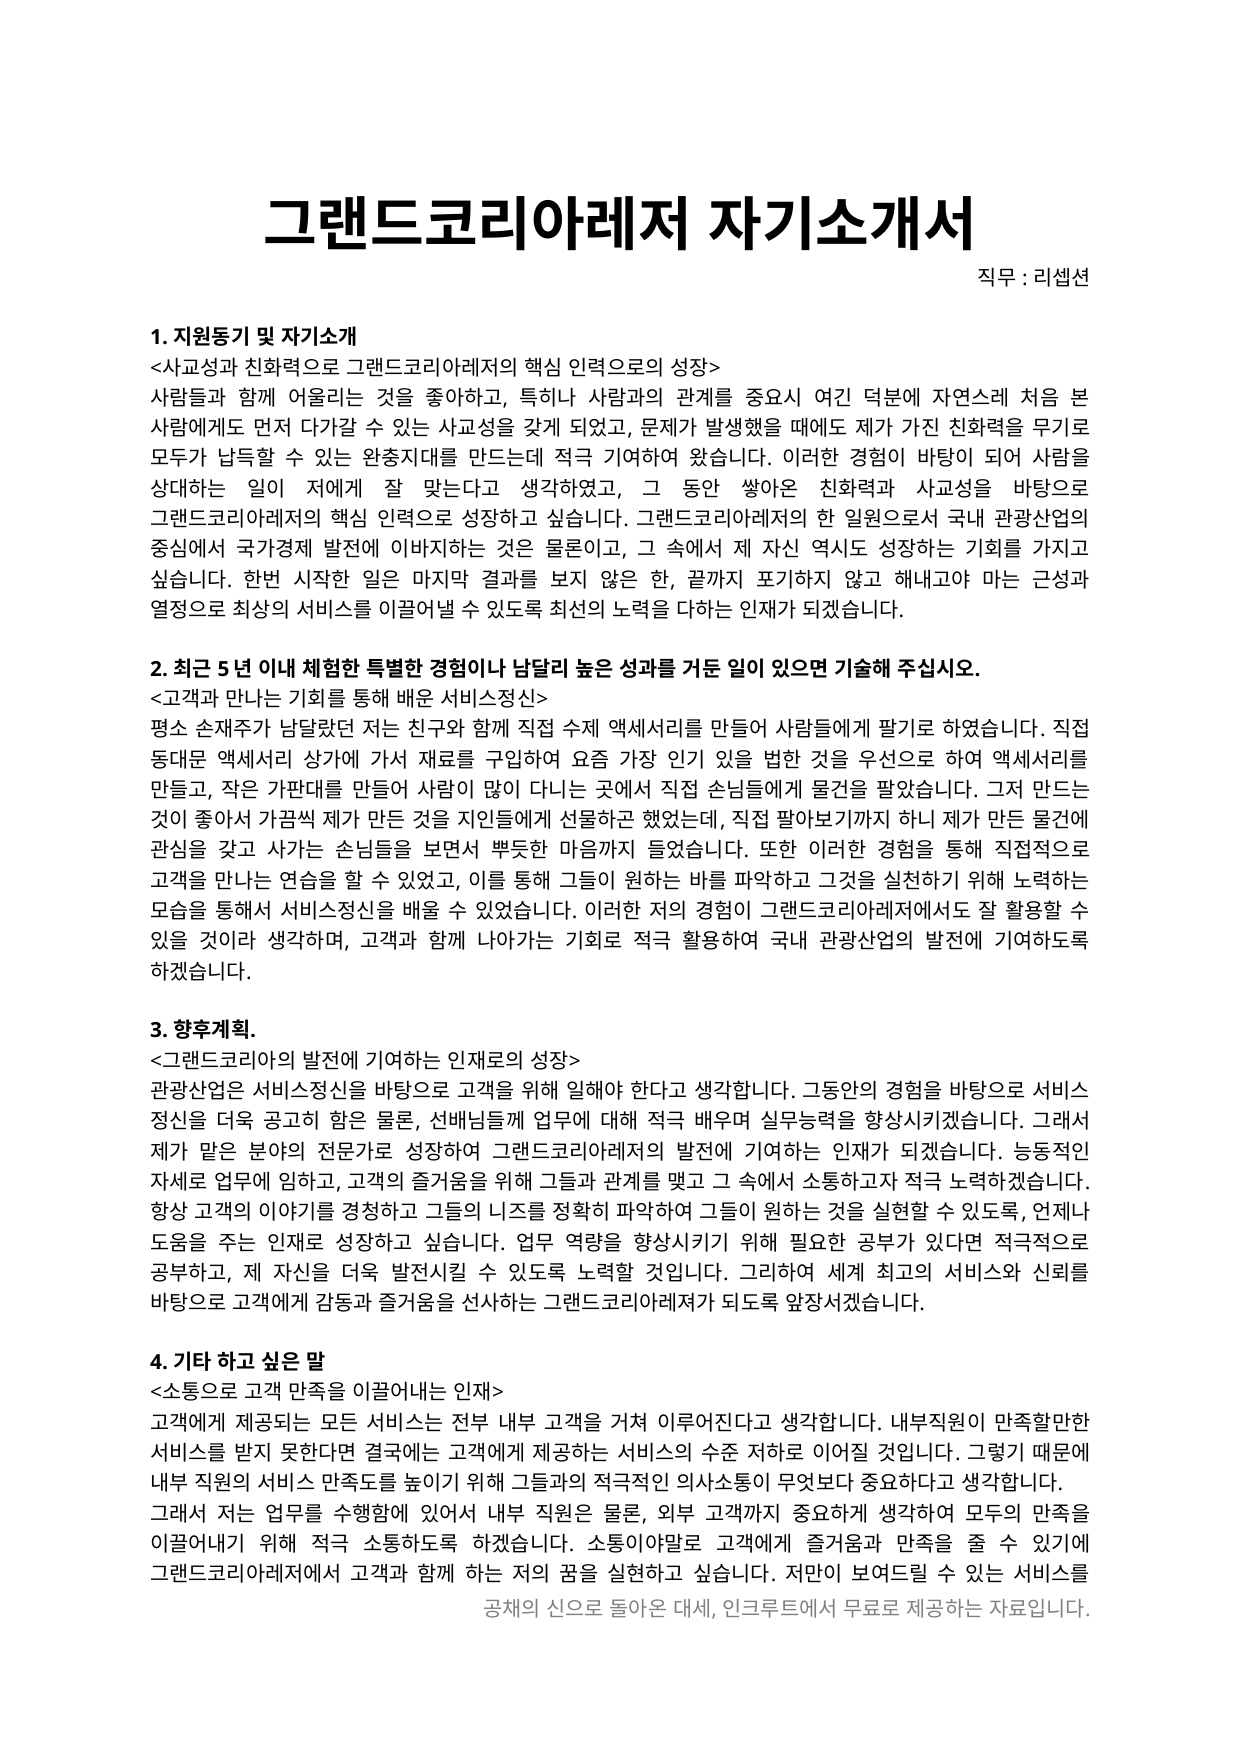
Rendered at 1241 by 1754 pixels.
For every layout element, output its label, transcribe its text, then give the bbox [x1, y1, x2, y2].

text 사람들과 함께 어울리는 것을 좋아하고, 특히나 사람과의 관계를 중요시 여긴 덕분에 자연스레 처음 본 사람에게도 먼저 다가갈 수 있는 사교성을 갖게 되었고, 문제가 발생했을 때에도 제가 가진 친화력을 무기로 모두가 납득할 수 있는 완충지대를 만드는데 적극 기여하여 왔습니다. 이러한 경험이 바탕이 되어 사람을 상대하는 일이 저에게 잘 맞는다고 생각하였고, 그 동안 쌓아온 친화력과 사교성을 바탕으로 그랜드코리아레저의 핵심 인력으로 성장하고 싶습니다. 그랜드코리아레저의 한 일원으로서 국내 관광산업의 중심에서 국가경제 발전에 이바지하는 것은 물론이고, 그 속에서 제 자신 역시도 성장하는 기회를 가지고 싶습니다. 한번 시작한 일은 마지막 결과를 보지 않은 한, 끝까지 포기하지 않고 해내고야 마는 근성과 열정으로 최상의 서비스를 이끌어낼 수 있도록 최선의 노력을 다하는 인재가 되겠습니다. [150, 381, 1090, 623]
text 1. 지원동기 및 자기소개 [150, 320, 1090, 351]
text <고객과 만나는 기회를 통해 배운 서비스정신> [150, 682, 1090, 713]
text <소통으로 고객 만족을 이끌어내는 인재> [150, 1376, 1090, 1406]
text <사교성과 친화력으로 그랜드코리아레저의 핵심 인력으로의 성장> [150, 351, 1090, 381]
text 4. 기타 하고 싶은 말 [150, 1345, 1090, 1376]
text 관광산업은 서비스정신을 바탕으로 고객을 위해 일해야 한다고 생각합니다. 그동안의 경험을 바탕으로 서비스 정신을 더욱 공고히 함은 물론, 선배님들께 업무에 대해 적극 배우며 실무능력을 향상시키겠습니다. 그래서 제가 맡은 분야의 전문가로 성장하여 그랜드코리아레저의 발전에 기여하는 인재가 되겠습니다. 능동적인 자세로 업무에 임하고, 고객의 즐거움을 위해 그들과 관계를 맺고 그 속에서 소통하고자 적극 노력하겠습니다. 항상 고객의 이야기를 경청하고 그들의 니즈를 정확히 파악하여 그들이 원하는 것을 실현할 수 있도록, 언제나 도움을 주는 인재로 성장하고 싶습니다. 업무 역량을 향상시키기 위해 필요한 공부가 있다면 적극적으로 공부하고, 제 자신을 더욱 발전시킬 수 있도록 노력할 것입니다. 그리하여 세계 최고의 서비스와 신뢰를 바탕으로 고객에게 감동과 즐거움을 선사하는 그랜드코리아레져가 되도록 앞장서겠습니다. [150, 1074, 1090, 1317]
text 2. 최근 5년 이내 체험한 특별한 경험이나 남달리 높은 성과를 거둔 일이 있으면 기술해 주십시오. [150, 652, 1090, 682]
text 평소 손재주가 남달랐던 저는 친구와 함께 직접 수제 액세서리를 만들어 사람들에게 팔기로 하였습니다. 직접 동대문 액세서리 상가에 가서 재료를 구입하여 요즘 가장 인기 있을 법한 것을 우선으로 하여 액세서리를 만들고, 작은 가판대를 만들어 사람이 많이 다니는 곳에서 직접 손님들에게 물건을 팔았습니다. 그저 만드는 것이 좋아서 가끔씩 제가 만든 것을 지인들에게 선물하곤 했었는데, 직접 팔아보기까지 하니 제가 만든 물건에 관심을 갖고 사가는 손님들을 보면서 뿌듯한 마음까지 들었습니다. 또한 이러한 경험을 통해 직접적으로 고객을 만나는 연습을 할 수 있었고, 이를 통해 그들이 원하는 바를 파악하고 그것을 실천하기 위해 노력하는 모습을 통해서 서비스정신을 배울 수 있었습니다. 이러한 저의 경험이 그랜드코리아레저에서도 잘 활용할 수 있을 것이라 생각하며, 고객과 함께 나아가는 기회로 적극 활용하여 국내 관광산업의 발전에 기여하도록 하겠습니다. [150, 713, 1090, 985]
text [150, 1497, 1090, 1588]
text <그랜드코리아의 발전에 기여하는 인재로의 성장> [150, 1044, 1090, 1074]
text 직무 : 리셉션 [150, 262, 1090, 292]
text 3. 향후계획. [150, 1014, 1090, 1044]
text 그랜드코리아레저 자기소개서 [150, 177, 1090, 262]
text 고객에게 제공되는 모든 서비스는 전부 내부 고객을 거쳐 이루어진다고 생각합니다. 내부직원이 만족할만한 서비스를 받지 못한다면 결국에는 고객에게 제공하는 서비스의 수준 저하로 이어질 것입니다. 그렇기 때문에 내부 직원의 서비스 만족도를 높이기 위해 그들과의 적극적인 의사소통이 무엇보다 중요하다고 생각합니다. [150, 1406, 1090, 1497]
